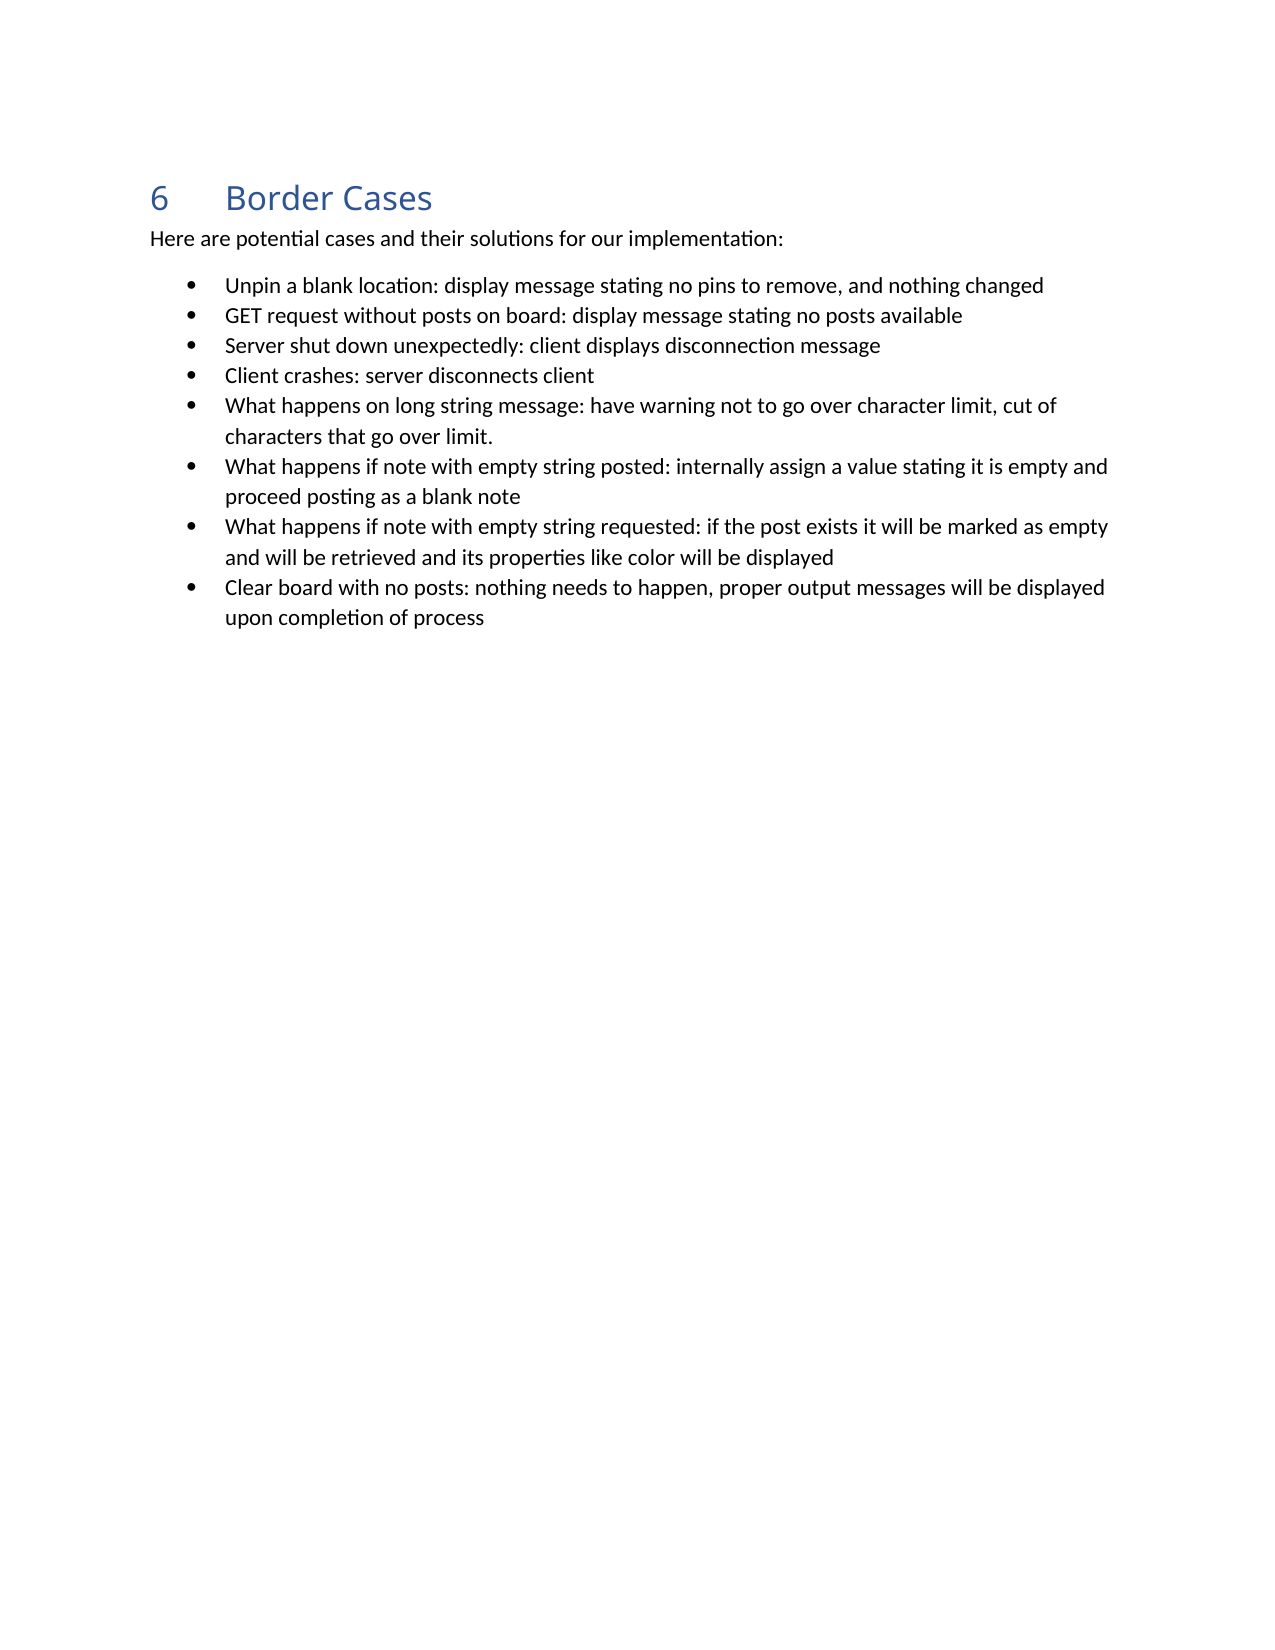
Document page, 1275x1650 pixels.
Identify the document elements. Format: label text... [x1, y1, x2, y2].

text Here are potential cases and their solutions for our implementation: [150, 224, 1125, 252]
list What happens if note with empty string requested: if the post exists it will be marked as empty and will be retrieved and its properties like color will be displayed [187, 512, 1125, 571]
list Clear board with no posts: nothing needs to happen, proper output messages will be displayed upon completion of process [187, 573, 1125, 631]
subtitle 6 Border Cases [150, 175, 1125, 220]
list What happens if note with empty string posted: internally assign a value stating it is empty and proceed posting as a blank note [187, 452, 1125, 510]
list Client crashes: server disconnects client [187, 361, 1125, 389]
list What happens on long string message: have warning not to go over character limit, cut of characters that go over limit. [187, 392, 1125, 450]
list Server shut down unexpectedly: client displays disconnection message [187, 331, 1125, 359]
list GET request without posts on board: display message stating no posts available [187, 301, 1125, 329]
list Unpin a blank location: display message stating no pins to remove, and nothing changed [187, 271, 1125, 299]
